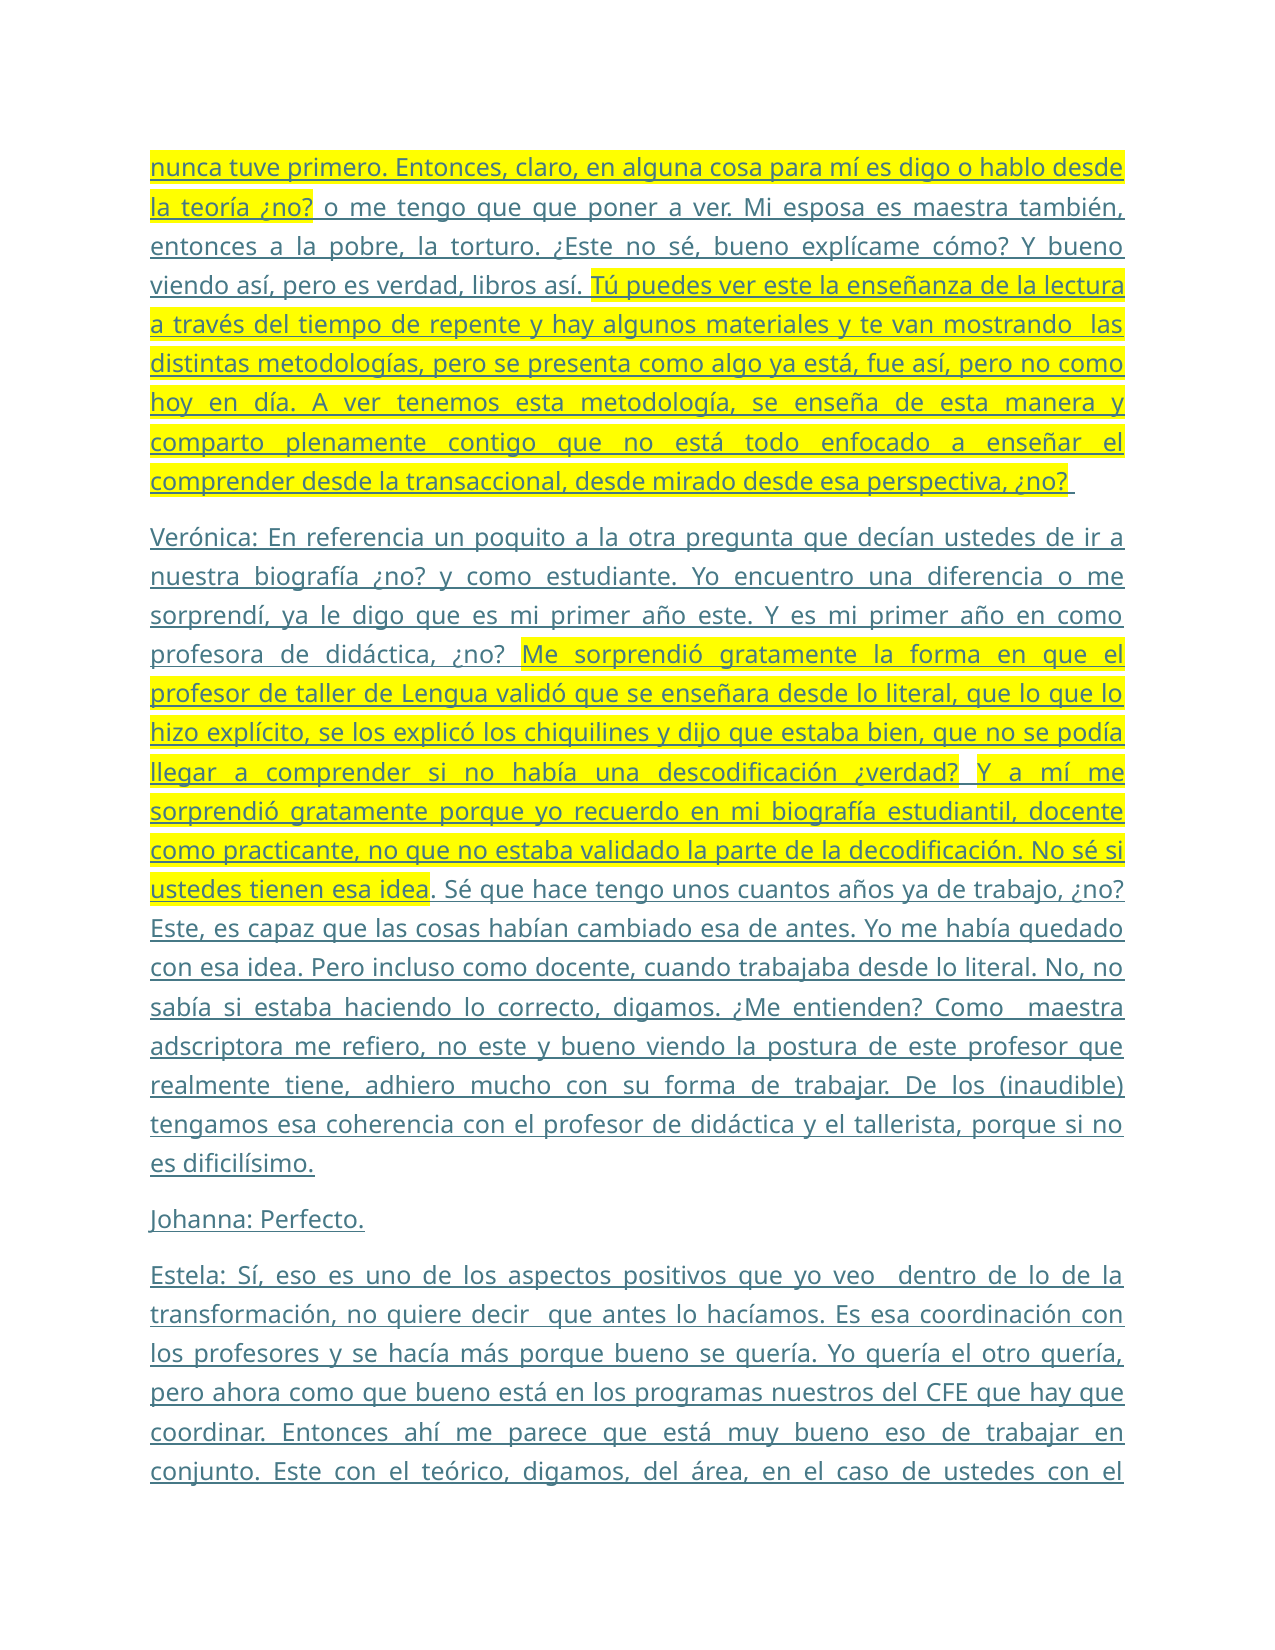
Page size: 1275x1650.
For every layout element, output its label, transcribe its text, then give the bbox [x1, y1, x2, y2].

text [150, 1445, 1125, 1487]
text Verónica: En referencia un poquito a la otra pregunta que decían ustedes de ir a nuestra biografía ¿no? y como estudiante. Yo encuentro una diferencia o me sorprendí, ya le digo que es mi primer año este. Y es mi primer año en como profesora de didáctica, ¿no? Me sorprendió gratamente la forma en que el profesor de taller de Lengua validó que se enseñara desde lo literal, que lo que lo hizo explícito, se los explicó los chiquilines y dijo que estaba bien, que no se podía llegar a comprender si no había una descodificación ¿verdad? Y a mí me sorprendió gratamente porque yo recuerdo en mi biografía estudiantil, docente como practicante, no que no estaba validado la parte de la decodificación. No sé si ustedes tienen esa idea. Sé que hace tengo unos cuantos años ya de trabajo, ¿no? Este, es capaz que las cosas habían cambiado esa de antes. Yo me había quedado con esa idea. Pero incluso como docente, cuando trabajaba desde lo literal. No, no sabía si estaba haciendo lo correcto, digamos. ¿Me entienden? Como maestra adscriptora me refiero, no este y bueno viendo la postura de este profesor que realmente tiene, adhiero mucho con su forma de trabajar. De los (inaudible) tengamos esa coherencia con el profesor de didáctica y el tallerista, porque si no es dificilísimo. [150, 1098, 1125, 1180]
text Johanna: Perfecto. [150, 1202, 1125, 1236]
